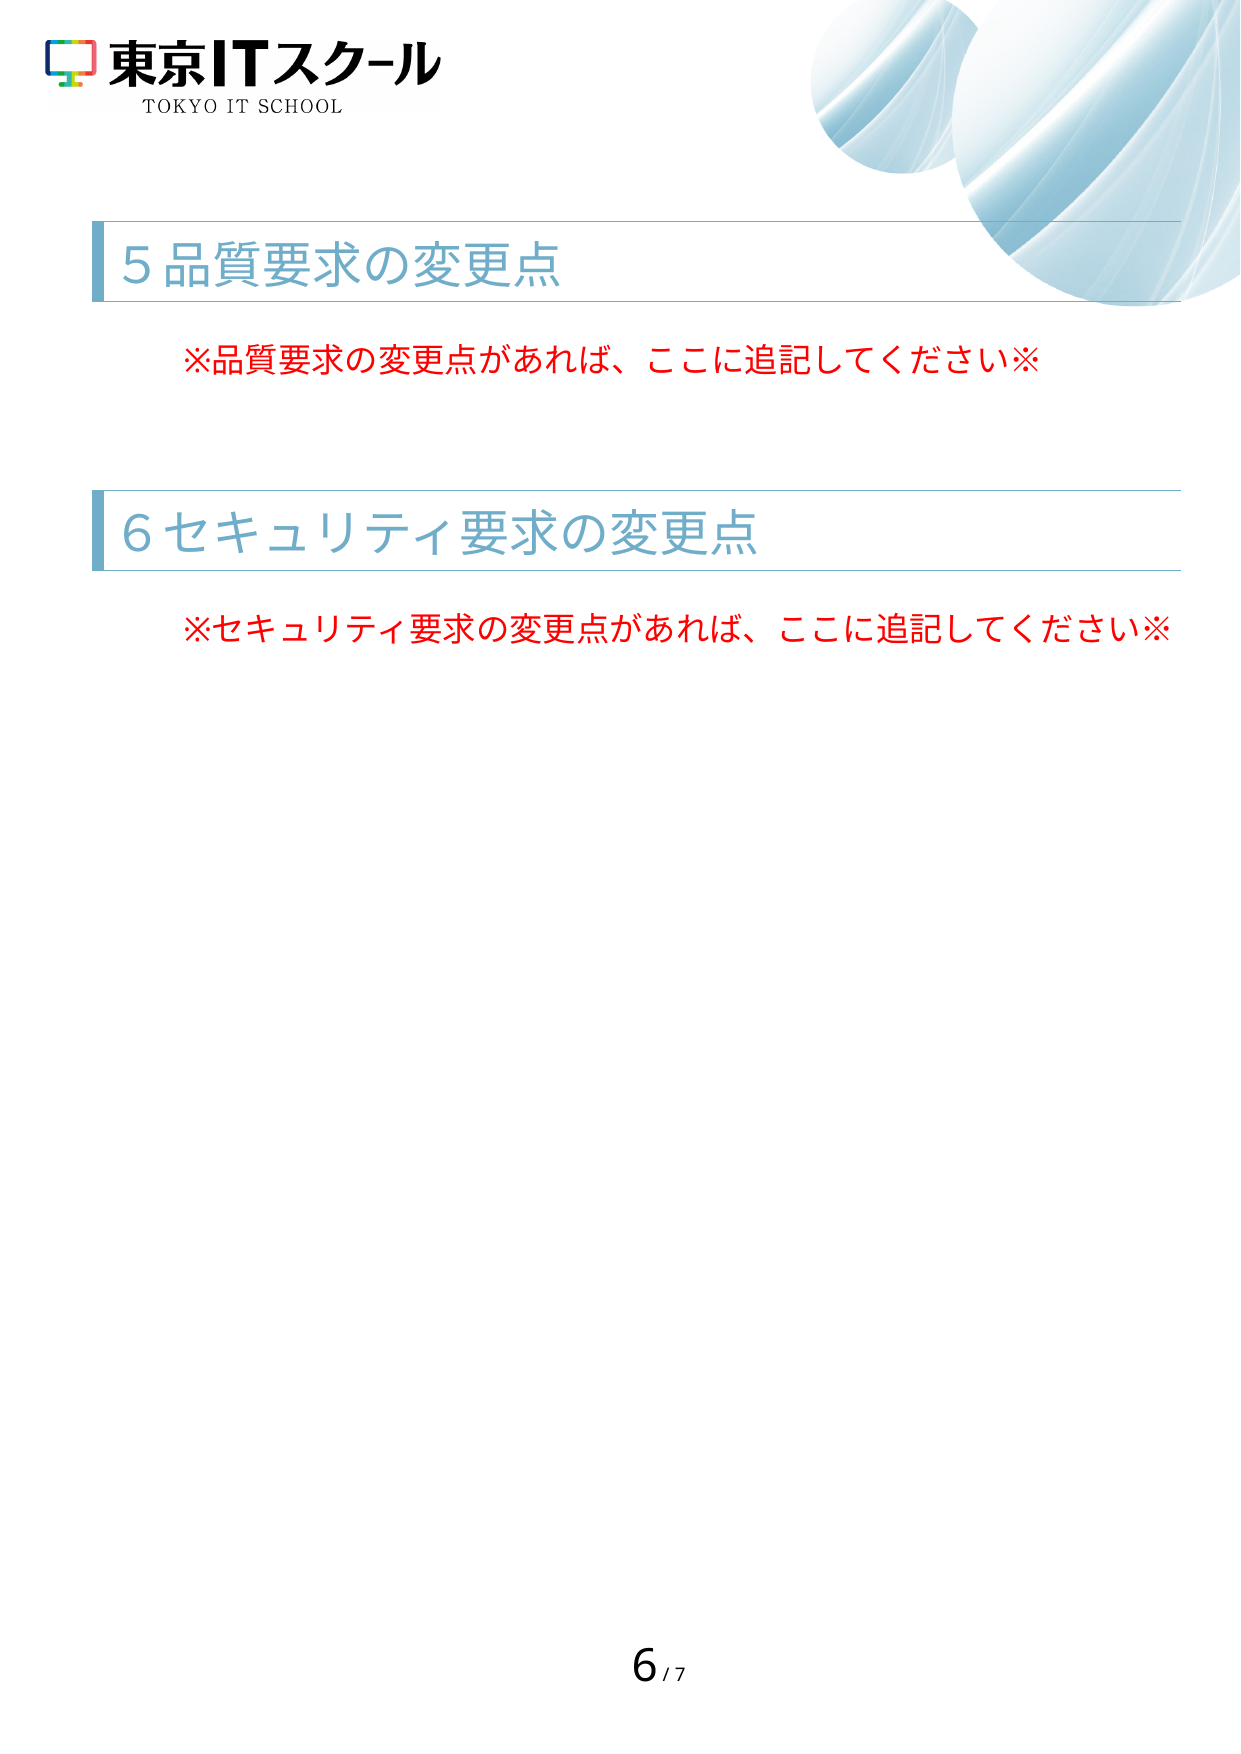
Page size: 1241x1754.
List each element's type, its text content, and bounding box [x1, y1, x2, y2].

picture [810, 0, 1241, 307]
picture [45, 40, 441, 113]
text ※セキュリティ要求の変更点があれば、ここに追記してください※ [150, 589, 1181, 664]
